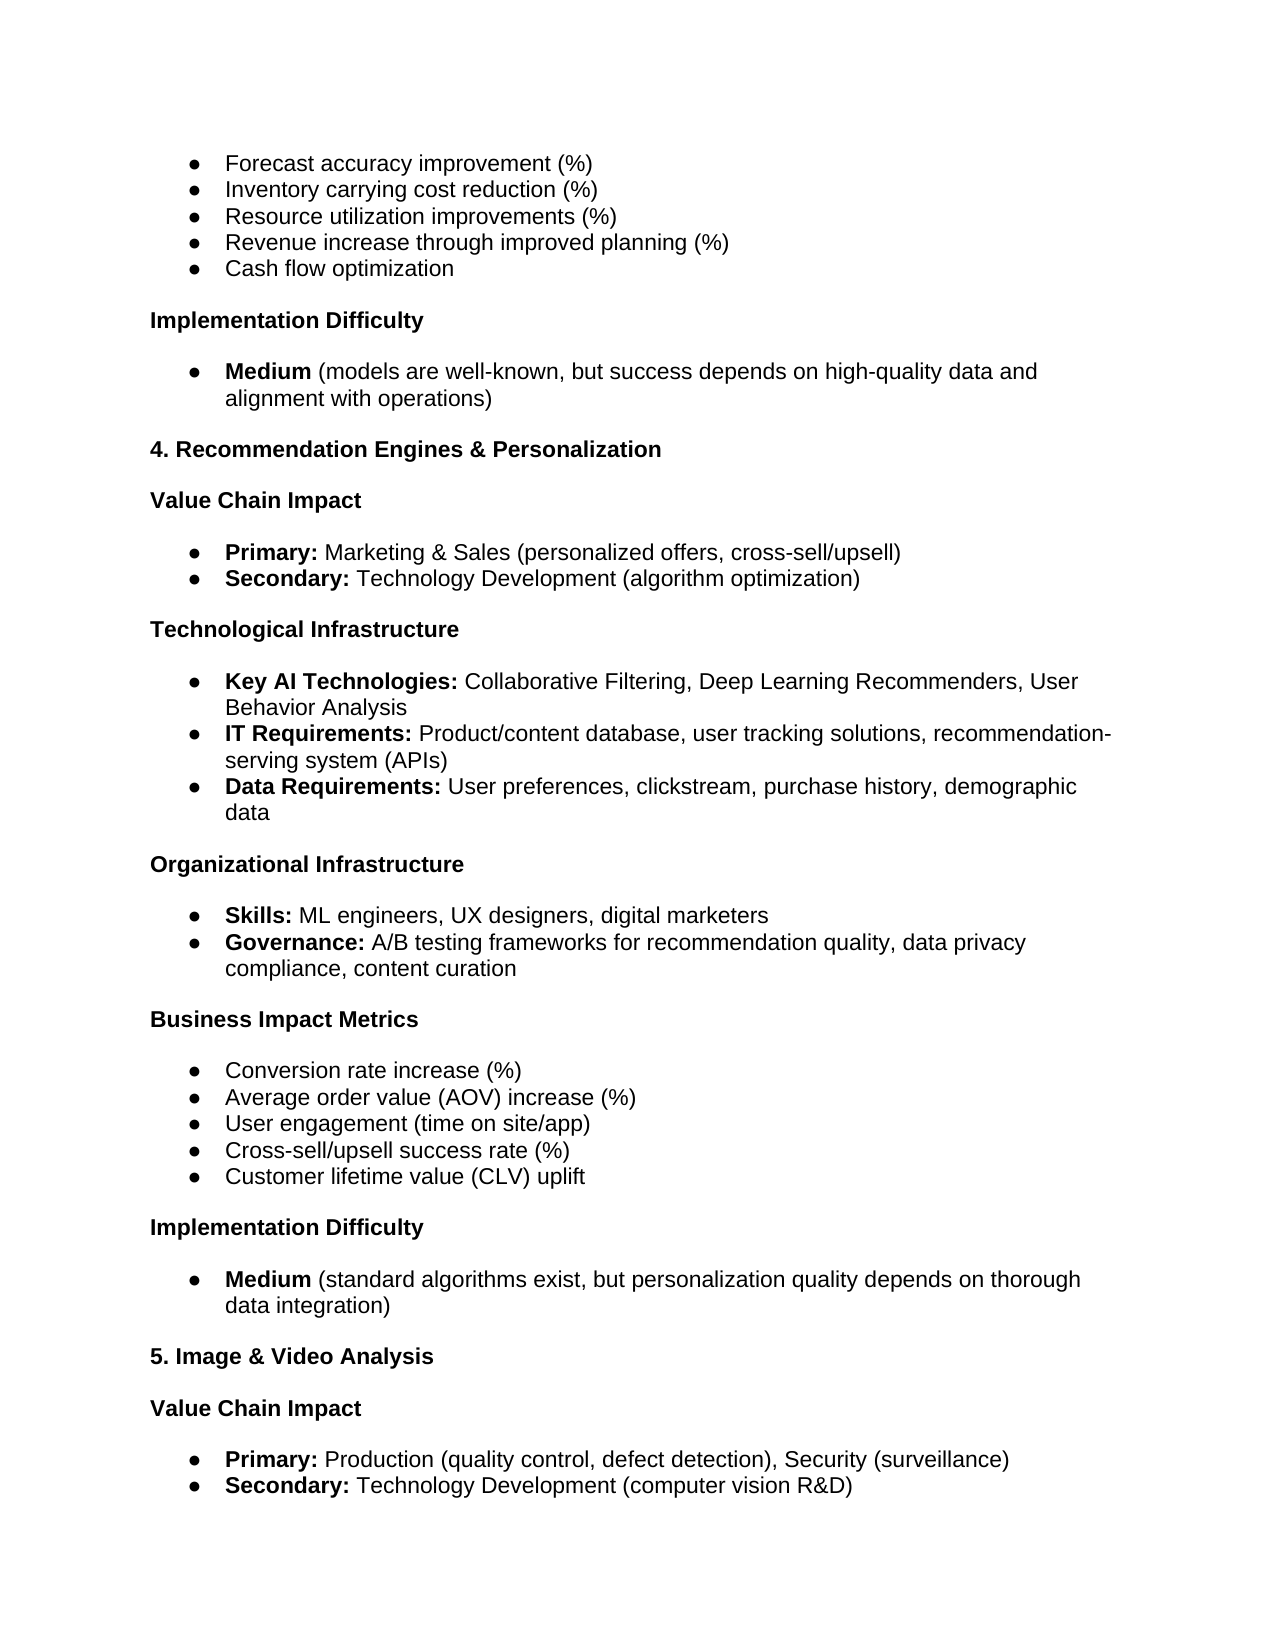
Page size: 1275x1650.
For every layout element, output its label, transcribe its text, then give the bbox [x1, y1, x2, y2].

text 5. Image & Video Analysis [150, 1343, 1125, 1370]
list Governance: A/B testing frameworks for recommendation quality, data privacy compliance, content curation [187, 928, 1125, 981]
text Technological Infrastructure [150, 616, 1125, 643]
text Business Impact Metrics [150, 1006, 1125, 1032]
list Resource utilization improvements (%) [187, 203, 1125, 229]
list Average order value (AOV) increase (%) [187, 1084, 1125, 1110]
list Forecast accuracy improvement (%) [187, 150, 1125, 176]
list Primary: Production (quality control, defect detection), Security (surveillance) [187, 1446, 1125, 1472]
list IT Requirements: Product/content database, user tracking solutions, recommendation-serving system (APIs) [187, 720, 1125, 773]
list Inventory carrying cost reduction (%) [187, 176, 1125, 203]
list User engagement (time on site/app) [187, 1110, 1125, 1137]
list Conversion rate increase (%) [187, 1057, 1125, 1084]
list Revenue increase through improved planning (%) [187, 229, 1125, 255]
text Value Chain Impact [150, 487, 1125, 513]
list Data Requirements: User preferences, clickstream, purchase history, demographic data [187, 773, 1125, 826]
list Secondary: Technology Development (algorithm optimization) [187, 565, 1125, 591]
text Organizational Infrastructure [150, 851, 1125, 877]
list Primary: Marketing & Sales (personalized offers, cross-sell/upsell) [187, 538, 1125, 565]
list Cross-sell/upsell success rate (%) [187, 1137, 1125, 1163]
list Cash flow optimization [187, 255, 1125, 282]
text Implementation Difficulty [150, 1214, 1125, 1241]
list Skills: ML engineers, UX designers, digital marketers [187, 902, 1125, 928]
list Customer lifetime value (CLV) uplift [187, 1163, 1125, 1189]
text Value Chain Impact [150, 1395, 1125, 1421]
list Medium (standard algorithms exist, but personalization quality depends on thorough data integration) [187, 1266, 1125, 1318]
list Medium (models are well-known, but success depends on high-quality data and alignment with operations) [187, 358, 1125, 411]
text Implementation Difficulty [150, 307, 1125, 333]
list Key AI Technologies: Collaborative Filtering, Deep Learning Recommenders, User Behavior Analysis [187, 668, 1125, 720]
list Secondary: Technology Development (computer vision R&D) [187, 1472, 1125, 1499]
text 4. Recommendation Engines & Personalization [150, 436, 1125, 462]
